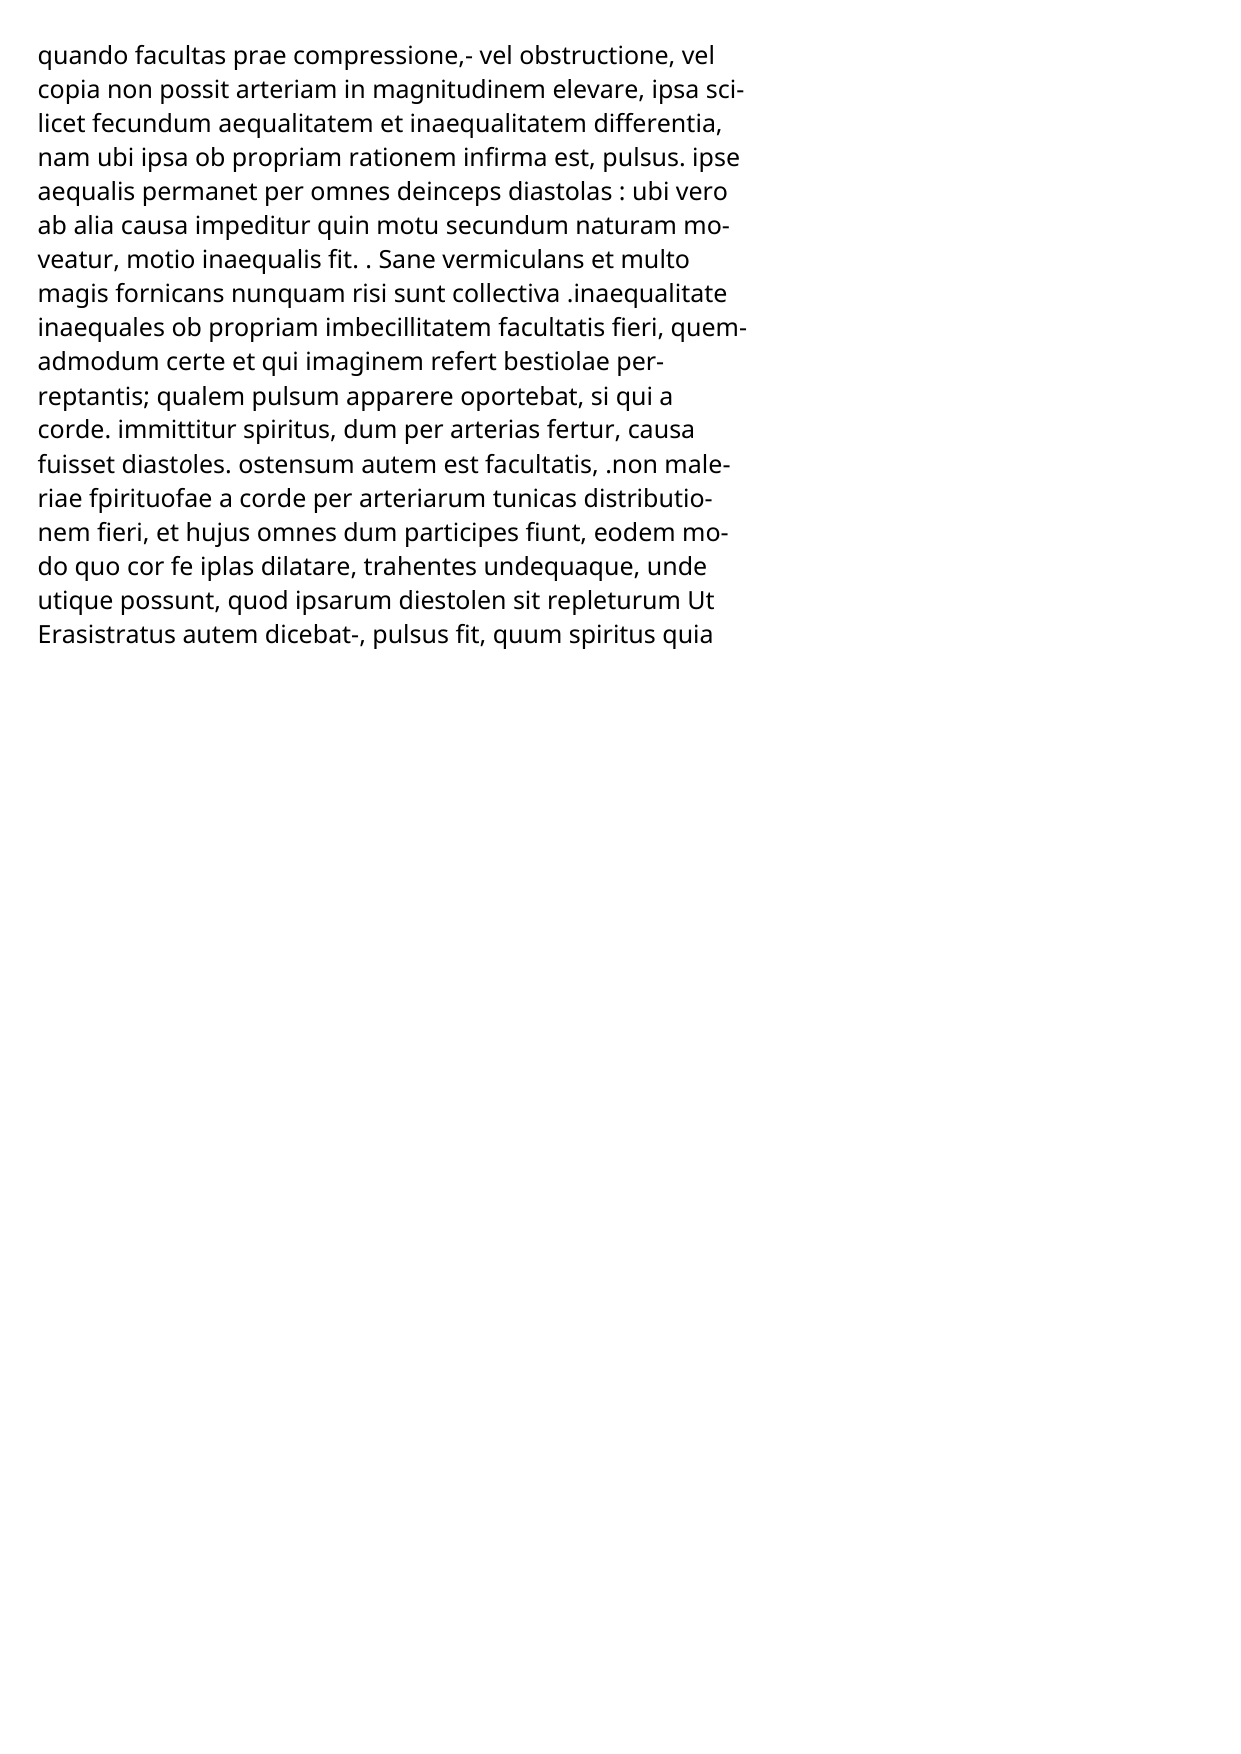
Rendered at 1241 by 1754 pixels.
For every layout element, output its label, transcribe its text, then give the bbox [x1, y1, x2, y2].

text quando facultas prae compressione,- vel obstructione, vel copia non possit arteriam in magnitudinem elevare, ipsa sci- licet fecundum aequalitatem et inaequalitatem differentia, nam ubi ipsa ob propriam rationem infirma est, pulsus. ipse aequalis permanet per omnes deinceps diastolas : ubi vero ab alia causa impeditur quin motu secundum naturam mo- veatur, motio inaequalis fit. . Sane vermiculans et multo magis fornicans nunquam risi sunt collectiva .inaequalitate inaequales ob propriam imbecillitatem facultatis fieri, quem- admodum certe et qui imaginem refert bestiolae per- reptantis; qualem pulsum apparere oportebat, si qui a corde. immittitur spiritus, dum per arterias fertur, causa fuisset diastoles. ostensum autem est facultatis, .non male- riae fpirituofae a corde per arteriarum tunicas distributio- nem fieri, et hujus omnes dum participes fiunt, eodem mo- do quo cor fe iplas dilatare, trahentes undequaque, unde utique possunt, quod ipsarum diestolen sit repleturum Ut Erasistratus autem dicebat-, pulsus fit, quum spiritus quia [37, 37, 1203, 651]
